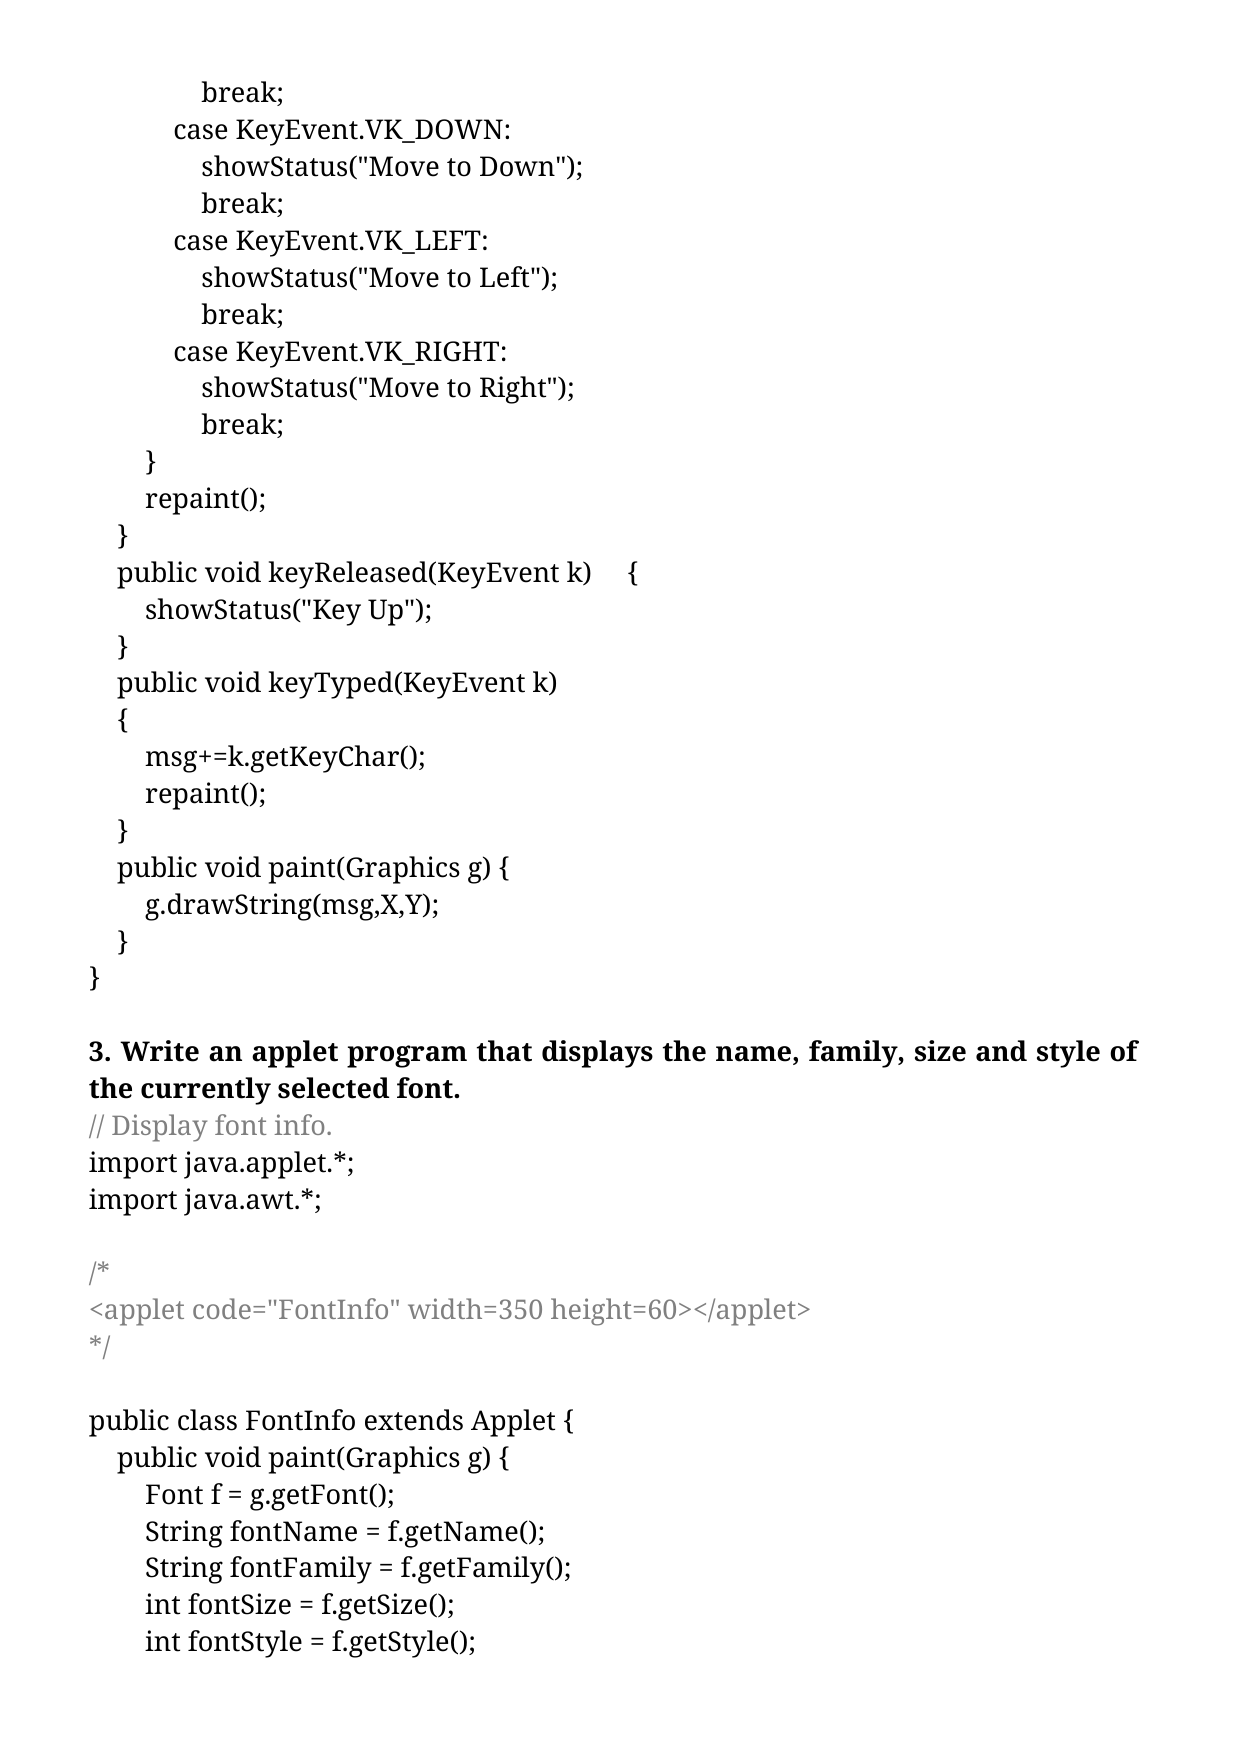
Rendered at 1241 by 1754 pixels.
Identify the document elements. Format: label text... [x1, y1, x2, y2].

text break; [89, 295, 1138, 332]
text g.drawString(msg,X,Y); [89, 885, 1138, 922]
text /* [89, 1254, 1138, 1291]
text break; [89, 406, 1138, 443]
text int fontStyle = f.getStyle(); [89, 1623, 1138, 1659]
text { [89, 701, 1138, 738]
text showStatus("Move to Down"); [89, 148, 1138, 184]
text break; [89, 74, 1138, 111]
text 3. Write an applet program that displays the name, family, size and style of the currently selected font. [89, 1033, 1138, 1106]
text String fontFamily = f.getFamily(); [89, 1549, 1138, 1586]
text } [89, 443, 1138, 479]
text <applet code="FontInfo" width=350 height=60></applet> [89, 1291, 1138, 1328]
text public void paint(Graphics g) { [89, 1438, 1138, 1475]
text import java.awt.*; [89, 1180, 1138, 1217]
text case KeyEvent.VK_DOWN: [89, 111, 1138, 148]
text String fontName = f.getName(); [89, 1512, 1138, 1549]
text public void keyTyped(KeyEvent k) [89, 664, 1138, 701]
text Font f = g.getFont(); [89, 1475, 1138, 1512]
text public void keyReleased(KeyEvent k) { [89, 553, 1138, 590]
text case KeyEvent.VK_LEFT: [89, 221, 1138, 258]
text showStatus("Move to Left"); [89, 258, 1138, 295]
text } [89, 959, 1138, 996]
text import java.applet.*; [89, 1143, 1138, 1180]
text public void paint(Graphics g) { [89, 848, 1138, 885]
text msg+=k.getKeyChar(); [89, 738, 1138, 774]
text } [89, 627, 1138, 664]
text } [89, 516, 1138, 553]
text repaint(); [89, 479, 1138, 516]
text repaint(); [89, 774, 1138, 811]
text int fontSize = f.getSize(); [89, 1586, 1138, 1623]
text // Display font info. [89, 1106, 1138, 1143]
text } [89, 811, 1138, 848]
text public class FontInfo extends Applet { [89, 1401, 1138, 1438]
text showStatus("Key Up"); [89, 590, 1138, 627]
text break; [89, 184, 1138, 221]
text } [89, 922, 1138, 959]
text case KeyEvent.VK_RIGHT: [89, 332, 1138, 369]
text showStatus("Move to Right"); [89, 369, 1138, 406]
text */ [89, 1328, 1138, 1364]
